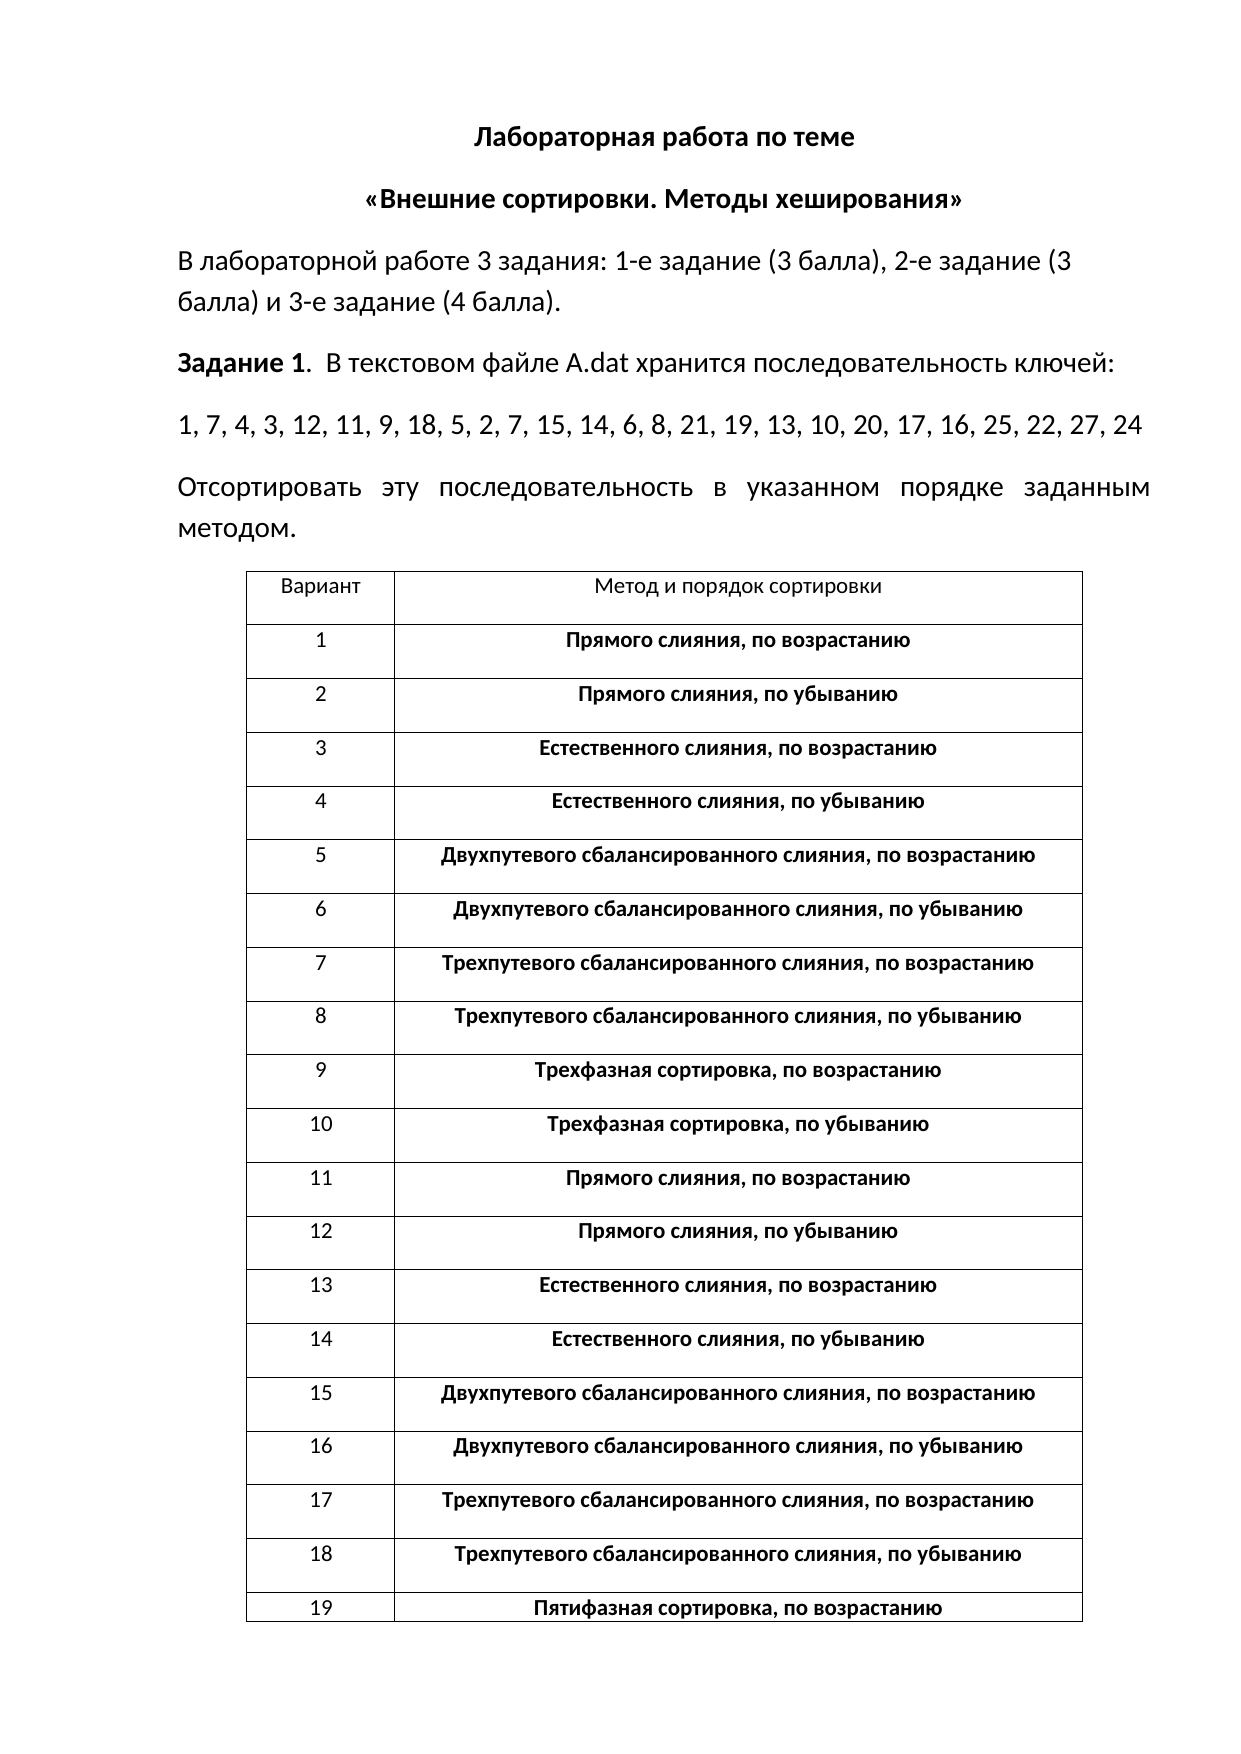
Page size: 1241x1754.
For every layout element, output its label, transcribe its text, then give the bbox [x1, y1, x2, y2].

table_cell 5 [247, 840, 394, 893]
table_cell Двухпутевого сбалансированного слияния, по возрастанию [395, 840, 1082, 893]
table_cell Трехпутевого сбалансированного слияния, по убыванию [395, 1002, 1082, 1054]
table_cell Прямого слияния, по убыванию [395, 679, 1082, 732]
text Лабораторная работа по теме [177, 118, 1152, 154]
table_cell Трехфазная сортировка, по убыванию [395, 1109, 1082, 1162]
table_cell Трехфазная сортировка, по возрастанию [395, 1055, 1082, 1108]
text 1, 7, 4, 3, 12, 11, 9, 18, 5, 2, 7, 15, 14, 6, 8, 21, 19, 13, 10, 20, 17, 16, 25, 22, 27, 24 [177, 406, 1152, 442]
table_cell 1 [247, 625, 394, 678]
table_cell Двухпутевого сбалансированного слияния, по убыванию [395, 1432, 1082, 1484]
table_cell 7 [247, 948, 394, 1001]
table_cell Прямого слияния, по возрастанию [395, 1163, 1082, 1216]
text В лабораторной работе 3 задания: 1-е задание (3 балла), 2-е задание (3 балла) и 3-е задание (4 балла). [177, 242, 1152, 318]
table_cell 19 [247, 1593, 394, 1621]
table_cell Естественного слияния, по убыванию [395, 787, 1082, 839]
table_cell 9 [247, 1055, 394, 1108]
table_cell 18 [247, 1539, 394, 1592]
table_cell 4 [247, 787, 394, 839]
table_cell 6 [247, 894, 394, 947]
table_cell Прямого слияния, по возрастанию [395, 625, 1082, 678]
table_cell Двухпутевого сбалансированного слияния, по убыванию [395, 894, 1082, 947]
table_cell 2 [247, 679, 394, 732]
table_cell 17 [247, 1485, 394, 1538]
text «Внешние сортировки. Методы хеширования» [177, 180, 1152, 216]
table_cell 8 [247, 1002, 394, 1054]
table_cell 3 [247, 733, 394, 786]
table_header Метод и порядок сортировки [395, 572, 1082, 624]
table_cell Естественного слияния, по убыванию [395, 1324, 1082, 1377]
table_cell 12 [247, 1217, 394, 1269]
table_cell 10 [247, 1109, 394, 1162]
table_cell Прямого слияния, по убыванию [395, 1217, 1082, 1269]
table_cell 15 [247, 1378, 394, 1431]
text Задание 1. В текстовом файле A.dat хранится последовательность ключей: [177, 344, 1152, 380]
table_cell 16 [247, 1432, 394, 1484]
table_header Вариант [247, 572, 394, 624]
table_cell 14 [247, 1324, 394, 1377]
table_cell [395, 1485, 1082, 1538]
table_cell Трехпутевого сбалансированного слияния, по возрастанию [395, 948, 1082, 1001]
table_cell 11 [247, 1163, 394, 1216]
text Отсортировать эту последовательность в указанном порядке заданным методом. [177, 468, 1152, 544]
table_cell Двухпутевого сбалансированного слияния, по возрастанию [395, 1378, 1082, 1431]
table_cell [395, 1593, 1082, 1621]
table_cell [395, 1539, 1082, 1592]
table_cell Естественного слияния, по возрастанию [395, 1270, 1082, 1323]
table_cell 13 [247, 1270, 394, 1323]
table_cell Естественного слияния, по возрастанию [395, 733, 1082, 786]
